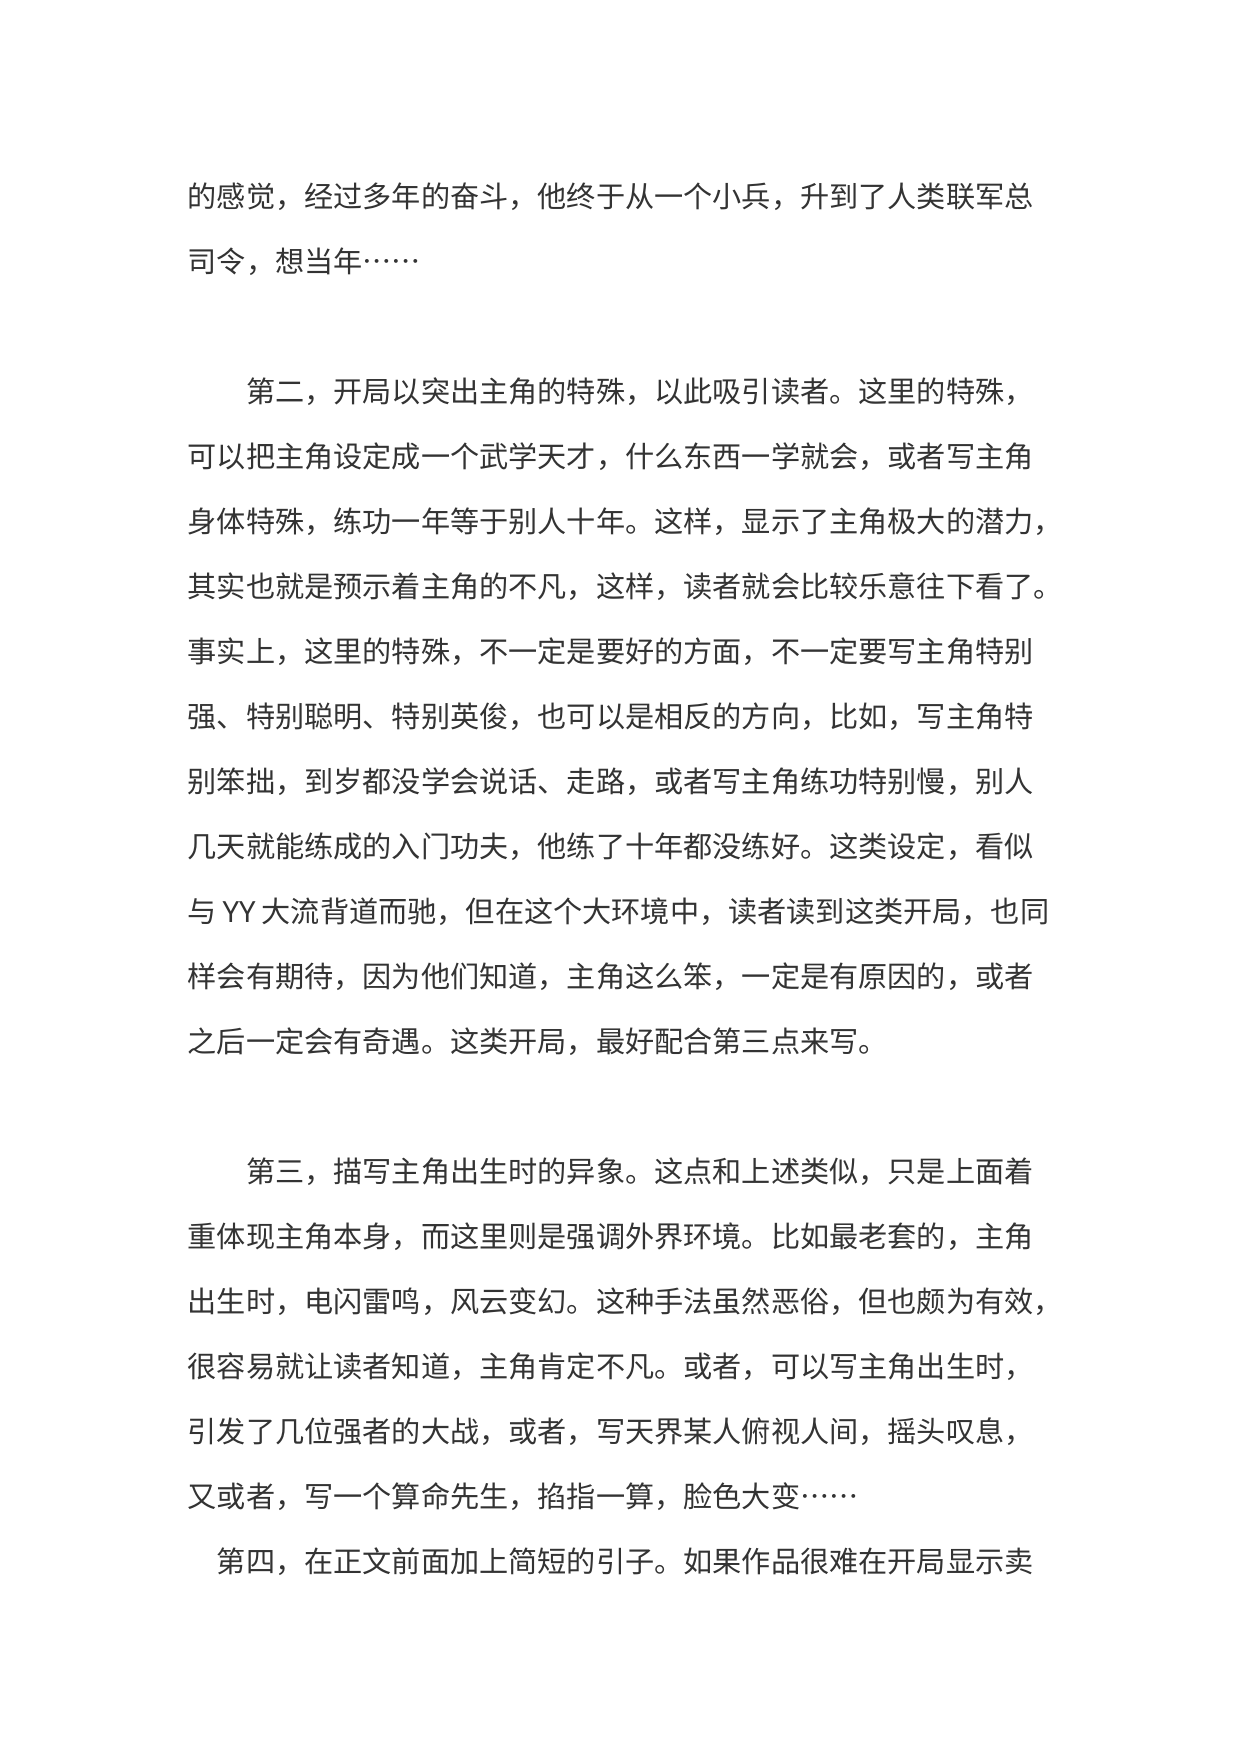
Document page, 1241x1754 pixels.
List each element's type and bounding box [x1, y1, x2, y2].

text [187, 162, 1053, 1592]
